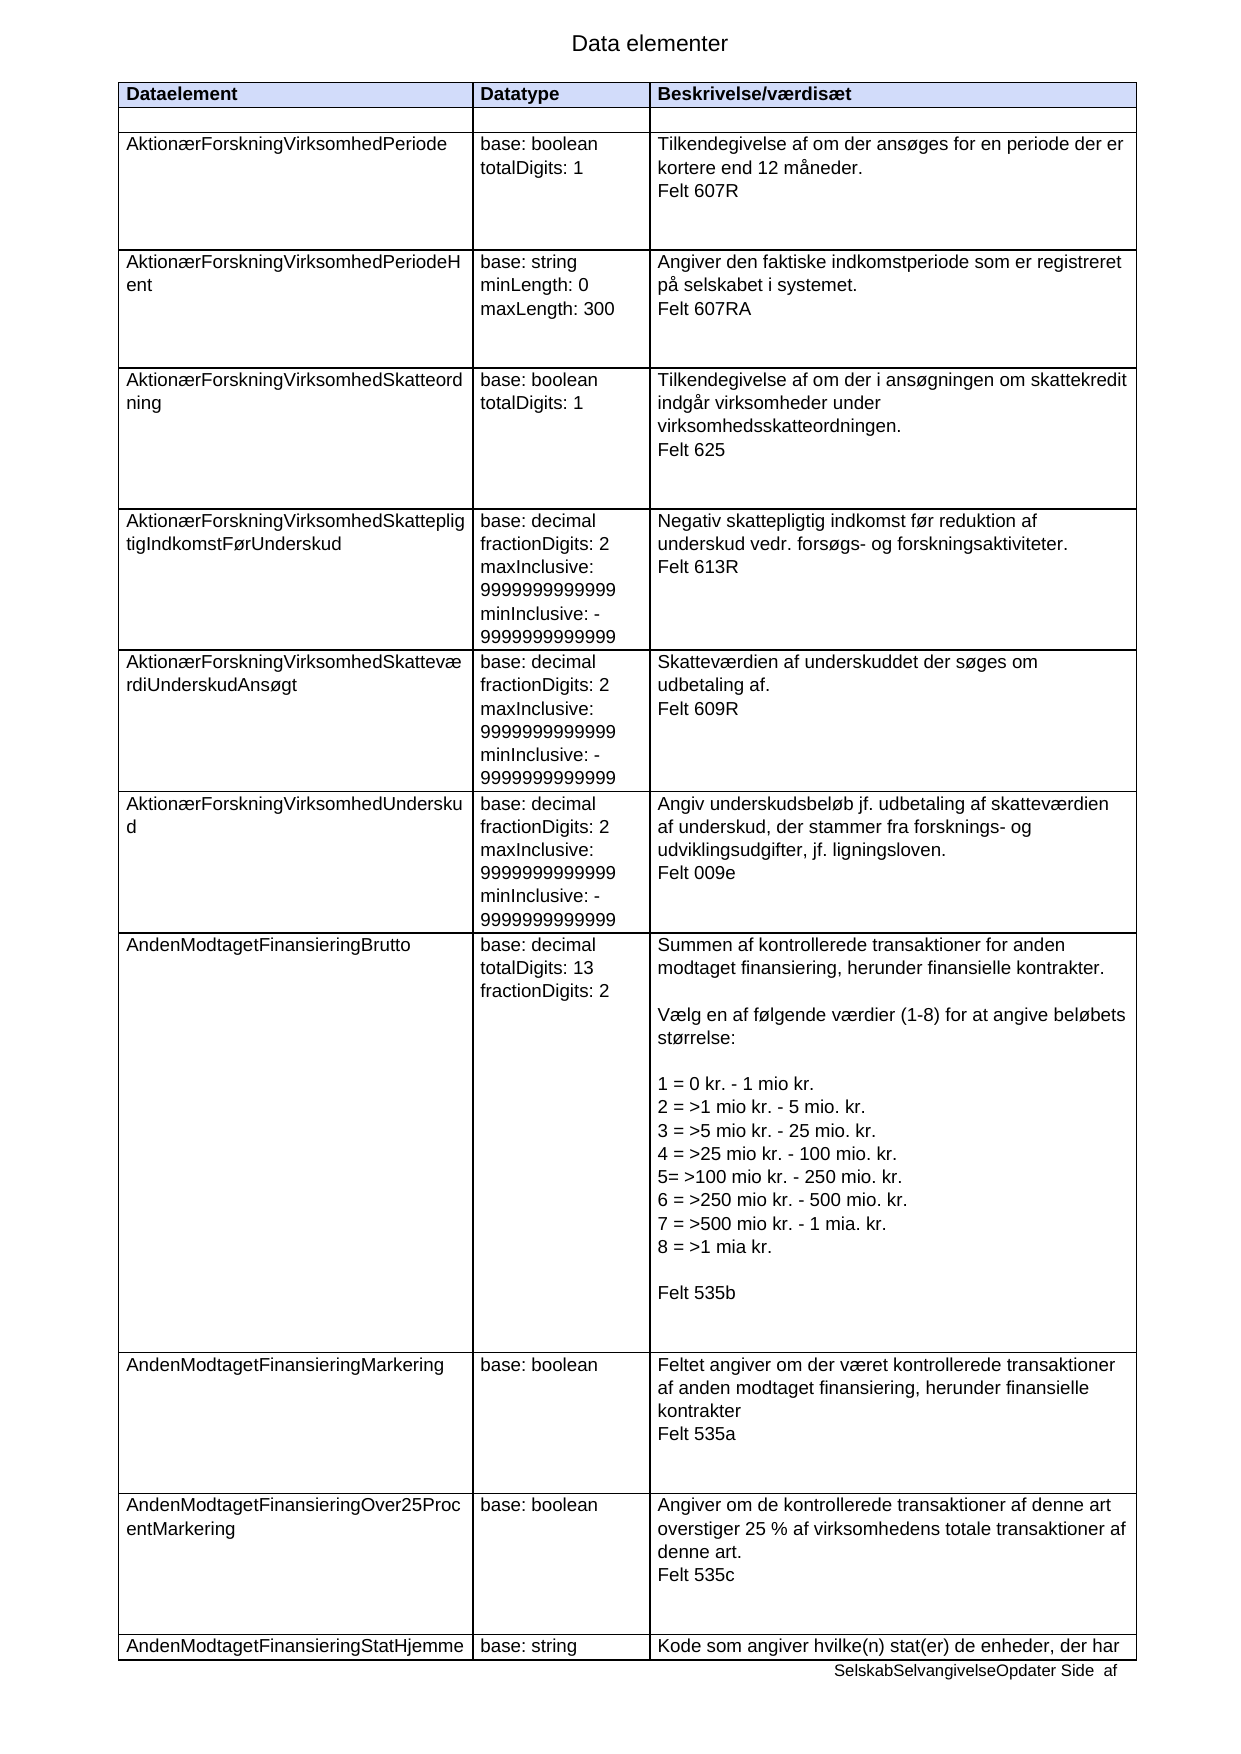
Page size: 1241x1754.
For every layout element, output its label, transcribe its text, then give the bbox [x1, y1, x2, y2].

table_cell AktionærForskningVirksomhedPeriode [119, 133, 472, 249]
table_cell Summen af kontrollerede transaktioner for anden modtaget finansiering, herunder finansielle kontrakter. Vælg en af følgende værdier (1-8) for at angive beløbets størrelse: 1 = 0 kr. - 1 mio kr. 2 = >1 mio kr. - 5 mio. kr. 3 = >5 mio kr. - 25 mio. kr. 4 = >25 mio kr. - 100 mio. kr. 5= >100 mio kr. - 250 mio. kr. 6 = >250 mio kr. - 500 mio. kr. 7 = >500 mio kr. - 1 mia. kr. 8 = >1 mia kr. Felt 535b [651, 934, 1136, 1352]
table_header Beskrivelse/værdisæt [651, 83, 1136, 107]
table_cell AktionærForskningVirksomhedPeriodeHent [119, 251, 472, 367]
table_header Datatype [474, 83, 649, 107]
table_cell Angiver den faktiske indkomstperiode som er registreret på selskabet i systemet. Felt 607RA [651, 251, 1136, 367]
table_cell base: decimal fractionDigits: 2 maxInclusive: 9999999999999 minInclusive: -9999999999999 [474, 792, 649, 932]
table_cell Feltet angiver om der været kontrollerede transaktioner af anden modtaget finansiering, herunder finansielle kontrakter Felt 535a [651, 1353, 1136, 1493]
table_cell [119, 108, 472, 132]
table_cell base: decimal totalDigits: 13 fractionDigits: 2 [474, 934, 649, 1352]
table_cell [474, 133, 649, 249]
table_cell AktionærForskningVirksomhedUnderskud [119, 792, 472, 932]
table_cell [474, 1635, 649, 1659]
table_cell Skatteværdien af underskuddet der søges om udbetaling af. Felt 609R [651, 651, 1136, 791]
table_cell Negativ skattepligtig indkomst før reduktion af underskud vedr. forsøgs- og forskningsaktiviteter. Felt 613R [651, 510, 1136, 649]
table_cell base: boolean [474, 1353, 649, 1493]
table_cell AndenModtagetFinansieringOver25ProcentMarkering [119, 1494, 472, 1634]
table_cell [474, 108, 649, 132]
table_cell AndenModtagetFinansieringBrutto [119, 934, 472, 1352]
table_cell Tilkendegivelse af om der i ansøgningen om skattekredit indgår virksomheder under virksomhedsskatteordningen. Felt 625 [651, 369, 1136, 508]
table_cell base: boolean [474, 1494, 649, 1634]
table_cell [651, 108, 1136, 132]
table_cell Angiver om de kontrollerede transaktioner af denne art overstiger 25 % af virksomhedens totale transaktioner af denne art. Felt 535c [651, 1494, 1136, 1634]
table_cell AktionærForskningVirksomhedSkattepligtigIndkomstFørUnderskud [119, 510, 472, 649]
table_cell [651, 1635, 1136, 1659]
table_cell Angiv underskudsbeløb jf. udbetaling af skatteværdien af underskud, der stammer fra forsknings- og udviklingsudgifter, jf. ligningsloven. Felt 009e [651, 792, 1136, 932]
table_cell AndenModtagetFinansieringMarkering [119, 1353, 472, 1493]
table_cell base: string minLength: 0 maxLength: 300 [474, 251, 649, 367]
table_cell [119, 1635, 472, 1659]
table_header Dataelement [119, 83, 472, 107]
table_cell AktionærForskningVirksomhedSkatteværdiUnderskudAnsøgt [119, 651, 472, 791]
table_cell base: decimal fractionDigits: 2 maxInclusive: 9999999999999 minInclusive: -9999999999999 [474, 510, 649, 649]
table_cell AktionærForskningVirksomhedSkatteordning [119, 369, 472, 508]
table_cell Tilkendegivelse af om der ansøges for en periode der er kortere end 12 måneder. Felt 607R [651, 133, 1136, 249]
table_cell base: boolean totalDigits: 1 [474, 369, 649, 508]
table_cell base: decimal fractionDigits: 2 maxInclusive: 9999999999999 minInclusive: -9999999999999 [474, 651, 649, 791]
